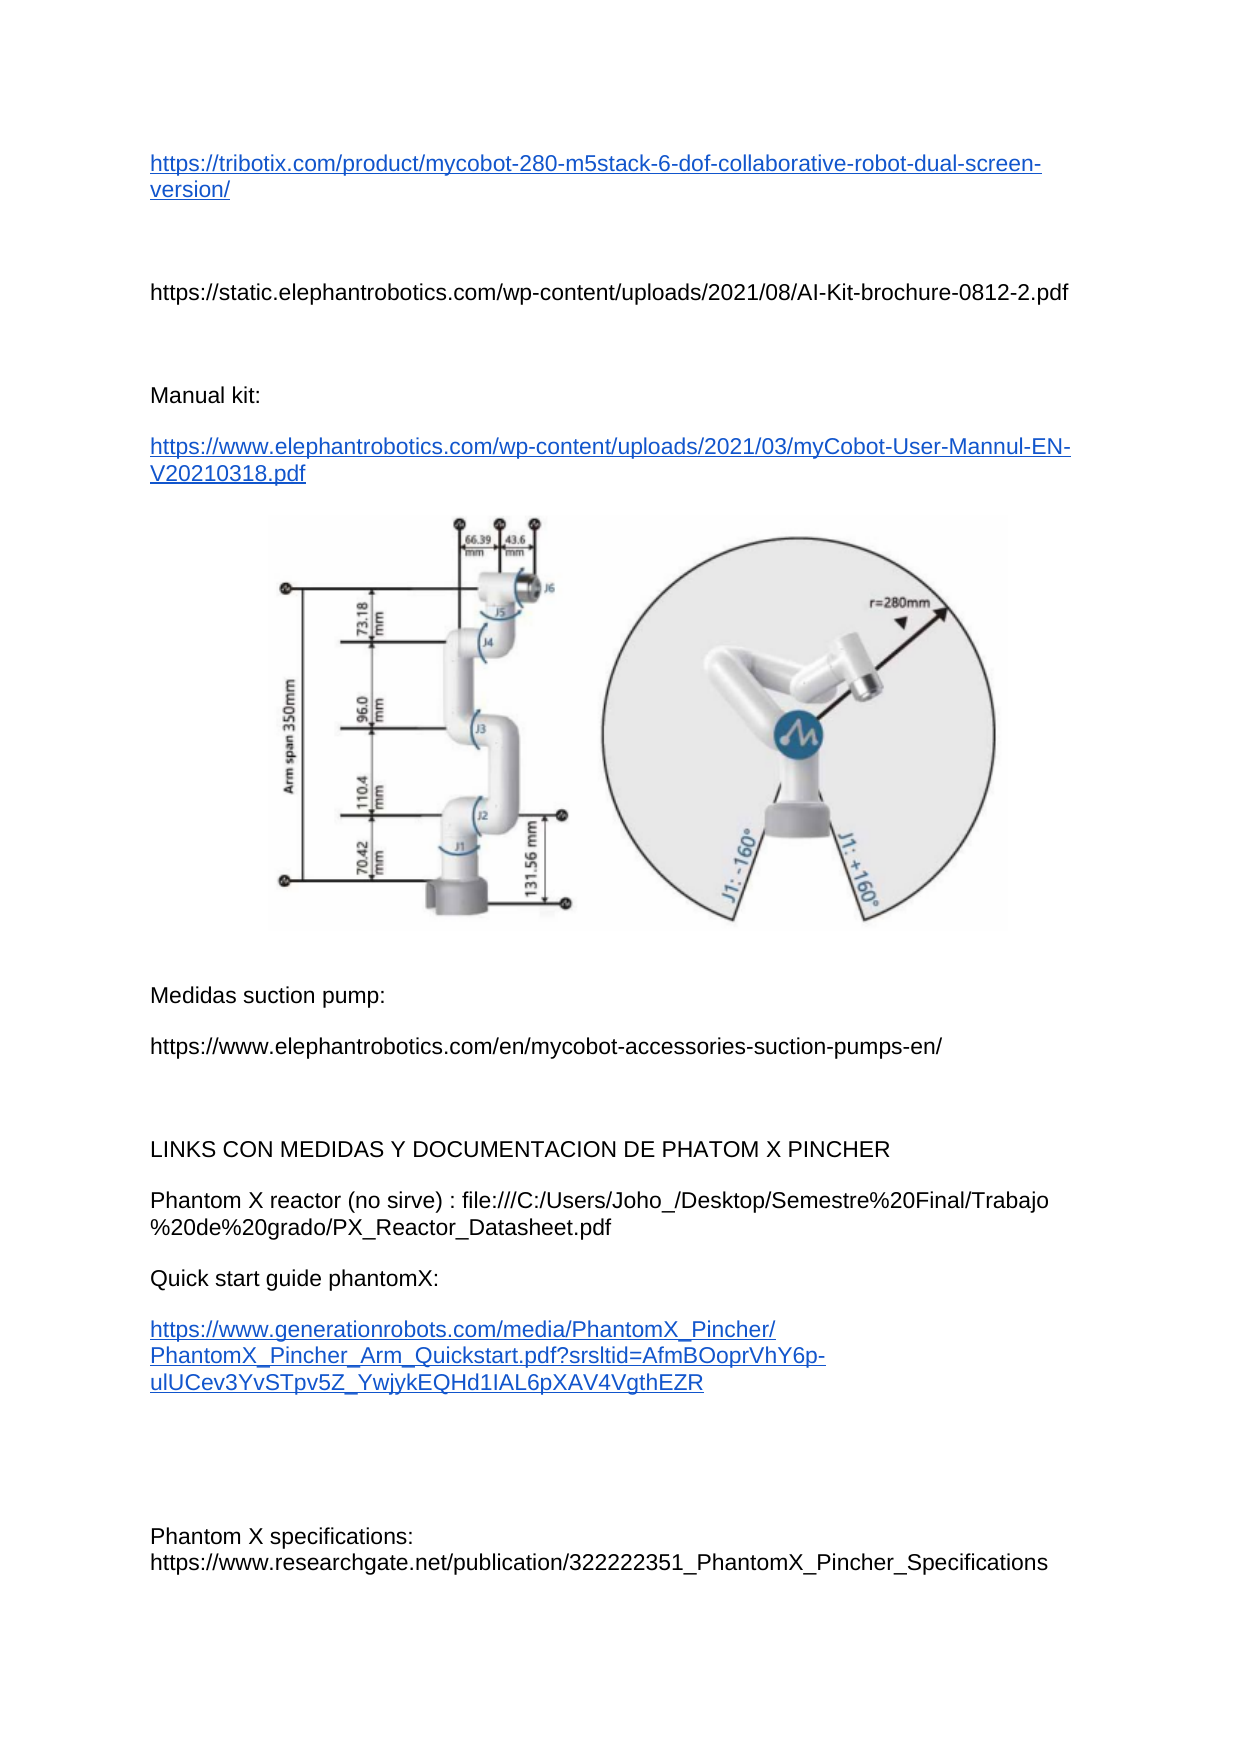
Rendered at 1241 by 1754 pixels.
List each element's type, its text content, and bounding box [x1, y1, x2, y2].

text https://static.elephantrobotics.com/wp-content/uploads/2021/08/AI-Kit-brochure-0812-2.pdf [150, 279, 1090, 305]
text https://tribotix.com/product/mycobot-280-m5stack-6-dof-collaborative-robot-dual-screen-version/ [150, 150, 1090, 203]
picture [150, 510, 1091, 957]
text https://www.generationrobots.com/media/PhantomX_Pincher/PhantomX_Pincher_Arm_Quickstart.pdf?srsltid=AfmBOoprVhY6p-ulUCev3YvSTpv5Z_YwjykEQHd1IAL6pXAV4VgthEZR [150, 1316, 1090, 1395]
text Phantom X specifications: https://www.researchgate.net/publication/322222351_PhantomX_Pincher_Specifications [150, 1523, 1090, 1576]
text Medidas suction pump: [150, 982, 1090, 1008]
text LINKS CON MEDIDAS Y DOCUMENTACION DE PHATOM X PINCHER [150, 1136, 1090, 1162]
text https://www.elephantrobotics.com/en/mycobot-accessories-suction-pumps-en/ [150, 1033, 1090, 1059]
text https://www.elephantrobotics.com/wp-content/uploads/2021/03/myCobot-User-Mannul-EN-V20210318.pdf [150, 433, 1090, 486]
text Quick start guide phantomX: [150, 1265, 1090, 1291]
text Phantom X reactor (no sirve) : file:///C:/Users/Joho_/Desktop/Semestre%20Final/Trabajo%20de%20grado/PX_Reactor_Datasheet.pdf [150, 1187, 1090, 1240]
text Manual kit: [150, 382, 1090, 408]
